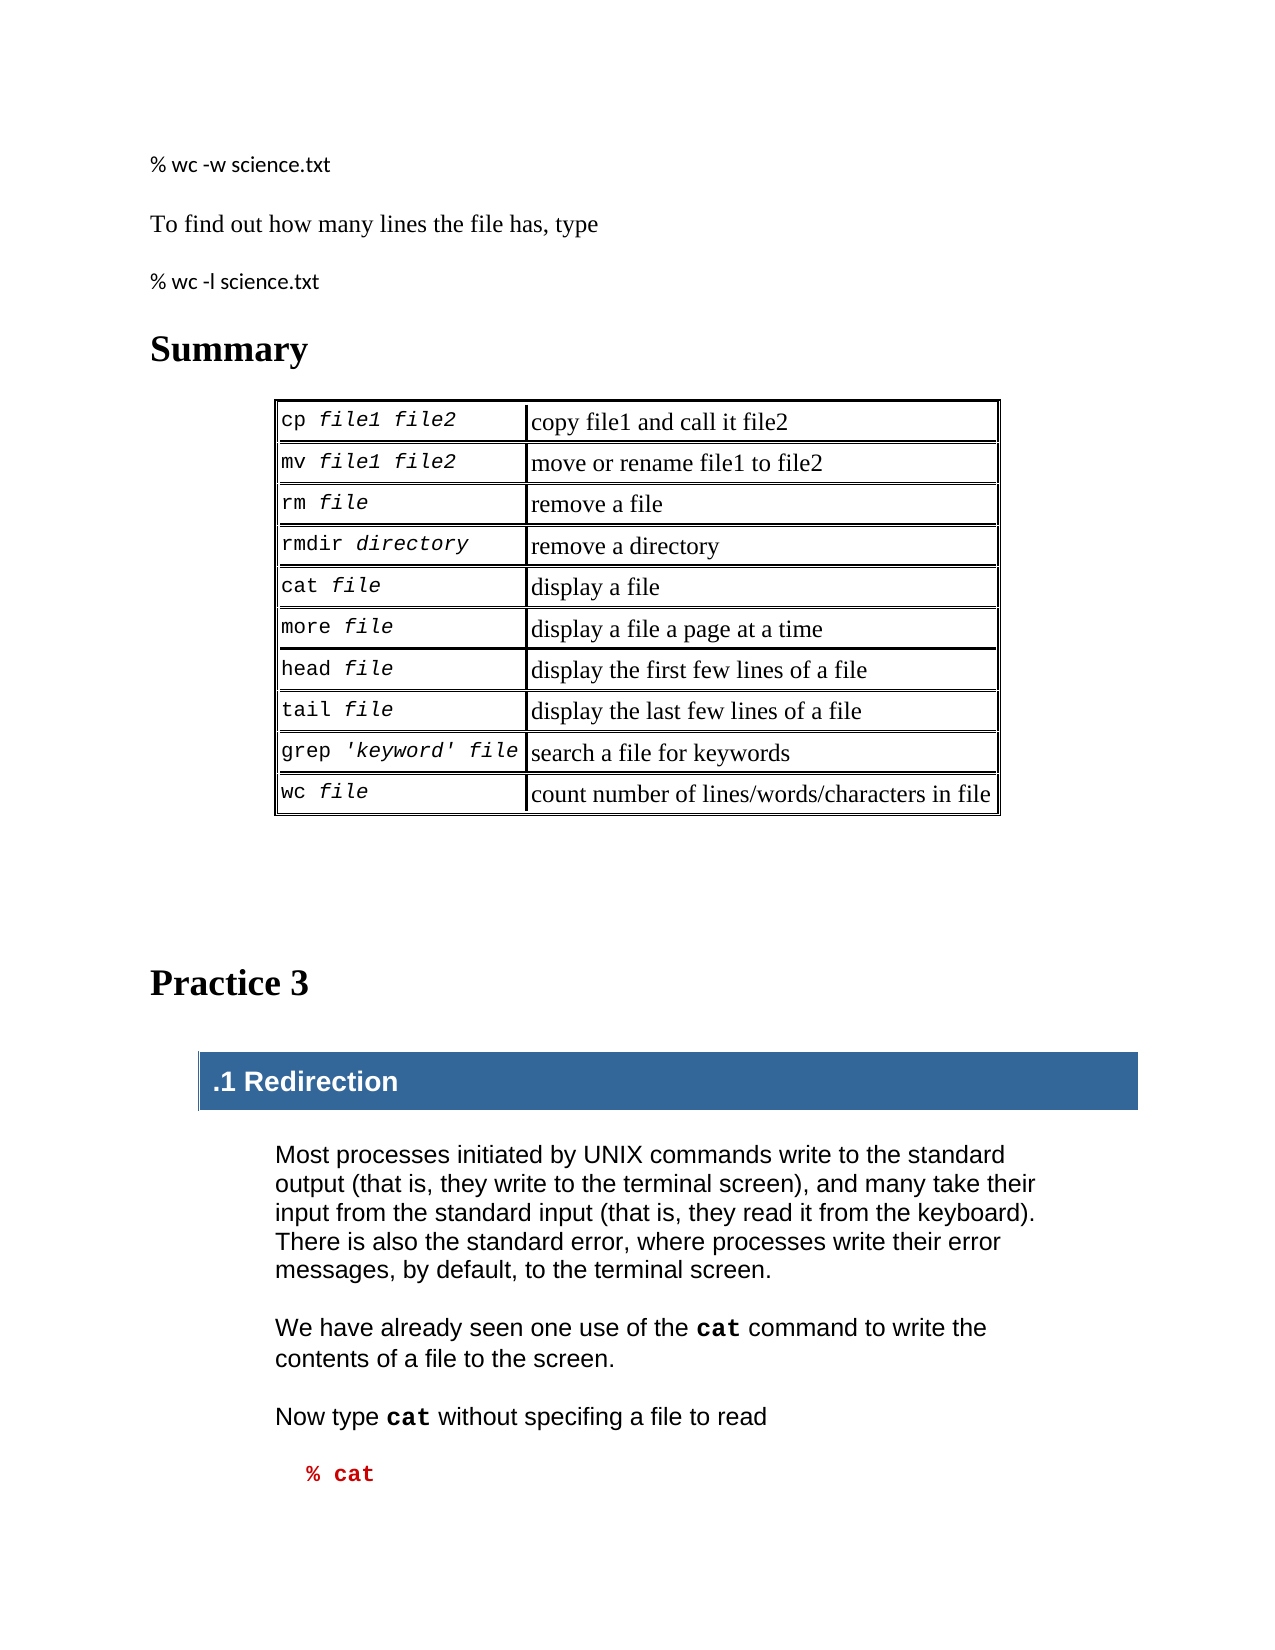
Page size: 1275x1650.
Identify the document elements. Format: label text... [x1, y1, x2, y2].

table_cell more file [276, 606, 526, 647]
text To find out how many lines the file has, type [150, 209, 1125, 238]
table_cell display the first few lines of a file [528, 647, 997, 688]
table_cell display the last few lines of a file [528, 689, 998, 730]
table_cell remove a file [526, 482, 999, 523]
subtitle .1 Redirection [200, 1052, 1138, 1110]
table_cell rm file [276, 482, 526, 523]
subtitle Summary [150, 327, 1125, 370]
text % cat [306, 1462, 1062, 1488]
table_cell cat file [278, 564, 525, 606]
subtitle Practice 3 [150, 961, 1125, 1004]
table_cell rmdir directory [278, 523, 525, 564]
table_cell display a file [528, 564, 998, 606]
table_cell head file [278, 647, 525, 688]
table_cell count number of lines/words/characters in file [526, 771, 998, 812]
text We have already seen one use of the cat command to write the contents of a file to the screen. [275, 1313, 1062, 1373]
text Most processes initiated by UNIX commands write to the standard output (that is, they write to the terminal screen), and many take their input from the standard input (that is, they read it from the keyboard). There is also the standard error, where processes write their error messages, by default, to the terminal screen. [275, 1140, 1062, 1284]
table_cell remove a directory [528, 523, 998, 564]
text % wc -w science.txt [150, 150, 1125, 178]
table_cell search a file for keywords [526, 730, 999, 771]
table_cell grep 'keyword' file [276, 730, 526, 771]
table_cell mv file1 file2 [278, 440, 525, 482]
text % wc -l science.txt [150, 267, 1125, 295]
table_header cp file1 file2 [278, 402, 526, 440]
table_cell tail file [278, 689, 525, 730]
table_header copy file1 and call it file2 [526, 402, 997, 440]
table_cell display a file a page at a time [526, 606, 999, 647]
table_cell wc file [278, 771, 526, 812]
text Now type cat without specifing a file to read [275, 1402, 1062, 1433]
table_cell move or rename file1 to file2 [528, 440, 998, 482]
